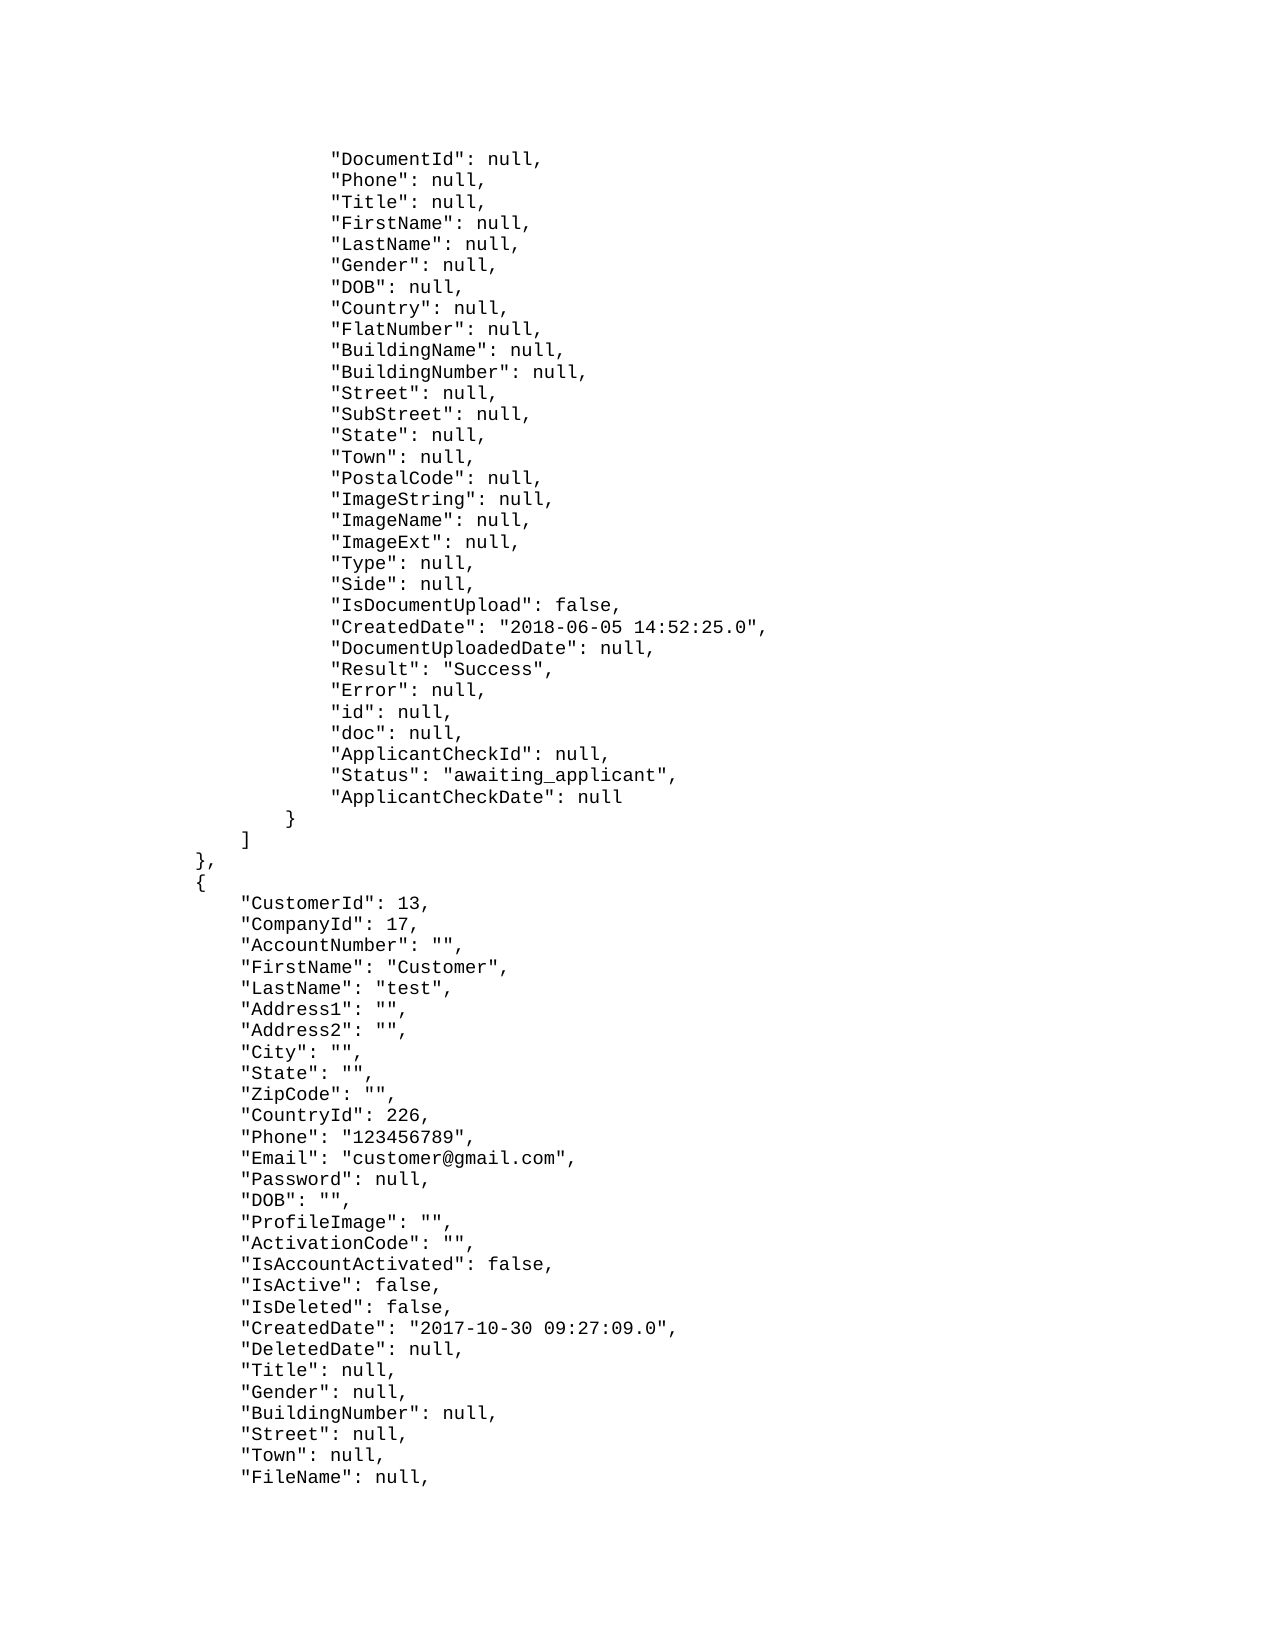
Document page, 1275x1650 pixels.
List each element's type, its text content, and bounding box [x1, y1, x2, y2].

text "IsActive": false, [150, 1276, 1125, 1297]
text "Phone": null, [150, 171, 1125, 192]
text "SubStreet": null, [150, 405, 1125, 426]
text "State": "", [150, 1064, 1125, 1085]
text "LastName": "test", [150, 979, 1125, 1000]
text "IsAccountActivated": false, [150, 1255, 1125, 1276]
text "FirstName": null, [150, 214, 1125, 235]
text "IsDeleted": false, [150, 1297, 1125, 1319]
text "Address2": "", [150, 1021, 1125, 1042]
text "CustomerId": 13, [150, 894, 1125, 915]
text "PostalCode": null, [150, 469, 1125, 490]
text "ImageName": null, [150, 511, 1125, 532]
text "DocumentId": null, [150, 150, 1125, 171]
text "ImageString": null, [150, 490, 1125, 511]
text "doc": null, [150, 724, 1125, 745]
text "Side": null, [150, 575, 1125, 596]
text "BuildingName": null, [150, 341, 1125, 362]
text "id": null, [150, 702, 1125, 724]
text "Phone": "123456789", [150, 1127, 1125, 1149]
text "Country": null, [150, 299, 1125, 320]
text "ProfileImage": "", [150, 1212, 1125, 1234]
text "Gender": null, [150, 1382, 1125, 1404]
text "Status": "awaiting_applicant", [150, 766, 1125, 787]
text "IsDocumentUpload": false, [150, 596, 1125, 617]
text "Town": null, [150, 1446, 1125, 1467]
text "ApplicantCheckDate": null [150, 787, 1125, 809]
text "CompanyId": 17, [150, 915, 1125, 936]
text "FlatNumber": null, [150, 320, 1125, 341]
text "Result": "Success", [150, 660, 1125, 681]
text "DOB": null, [150, 277, 1125, 299]
text "DOB": "", [150, 1191, 1125, 1212]
text "State": null, [150, 426, 1125, 447]
text "Type": null, [150, 554, 1125, 575]
text "ApplicantCheckId": null, [150, 745, 1125, 766]
text "ImageExt": null, [150, 532, 1125, 554]
text "LastName": null, [150, 235, 1125, 256]
text "ZipCode": "", [150, 1085, 1125, 1106]
text "Password": null, [150, 1170, 1125, 1191]
text "City": "", [150, 1042, 1125, 1064]
text "Gender": null, [150, 256, 1125, 277]
text "CreatedDate": "2018-06-05 14:52:25.0", [150, 617, 1125, 639]
text "FirstName": "Customer", [150, 957, 1125, 979]
text "BuildingNumber": null, [150, 1404, 1125, 1425]
text "Error": null, [150, 681, 1125, 702]
text "Title": null, [150, 192, 1125, 214]
text "DeletedDate": null, [150, 1340, 1125, 1361]
text "Street": null, [150, 384, 1125, 405]
text "Town": null, [150, 447, 1125, 469]
text "FileName": null, [150, 1467, 1125, 1489]
text { [150, 872, 1125, 894]
text "BuildingNumber": null, [150, 362, 1125, 384]
text "Title": null, [150, 1361, 1125, 1382]
text ] [150, 830, 1125, 851]
text "AccountNumber": "", [150, 936, 1125, 957]
text "Street": null, [150, 1425, 1125, 1446]
text } [150, 809, 1125, 830]
text "Address1": "", [150, 1000, 1125, 1021]
text "ActivationCode": "", [150, 1234, 1125, 1255]
text }, [150, 851, 1125, 872]
text "Email": "customer@gmail.com", [150, 1149, 1125, 1170]
text "DocumentUploadedDate": null, [150, 639, 1125, 660]
text "CountryId": 226, [150, 1106, 1125, 1127]
text "CreatedDate": "2017-10-30 09:27:09.0", [150, 1319, 1125, 1340]
